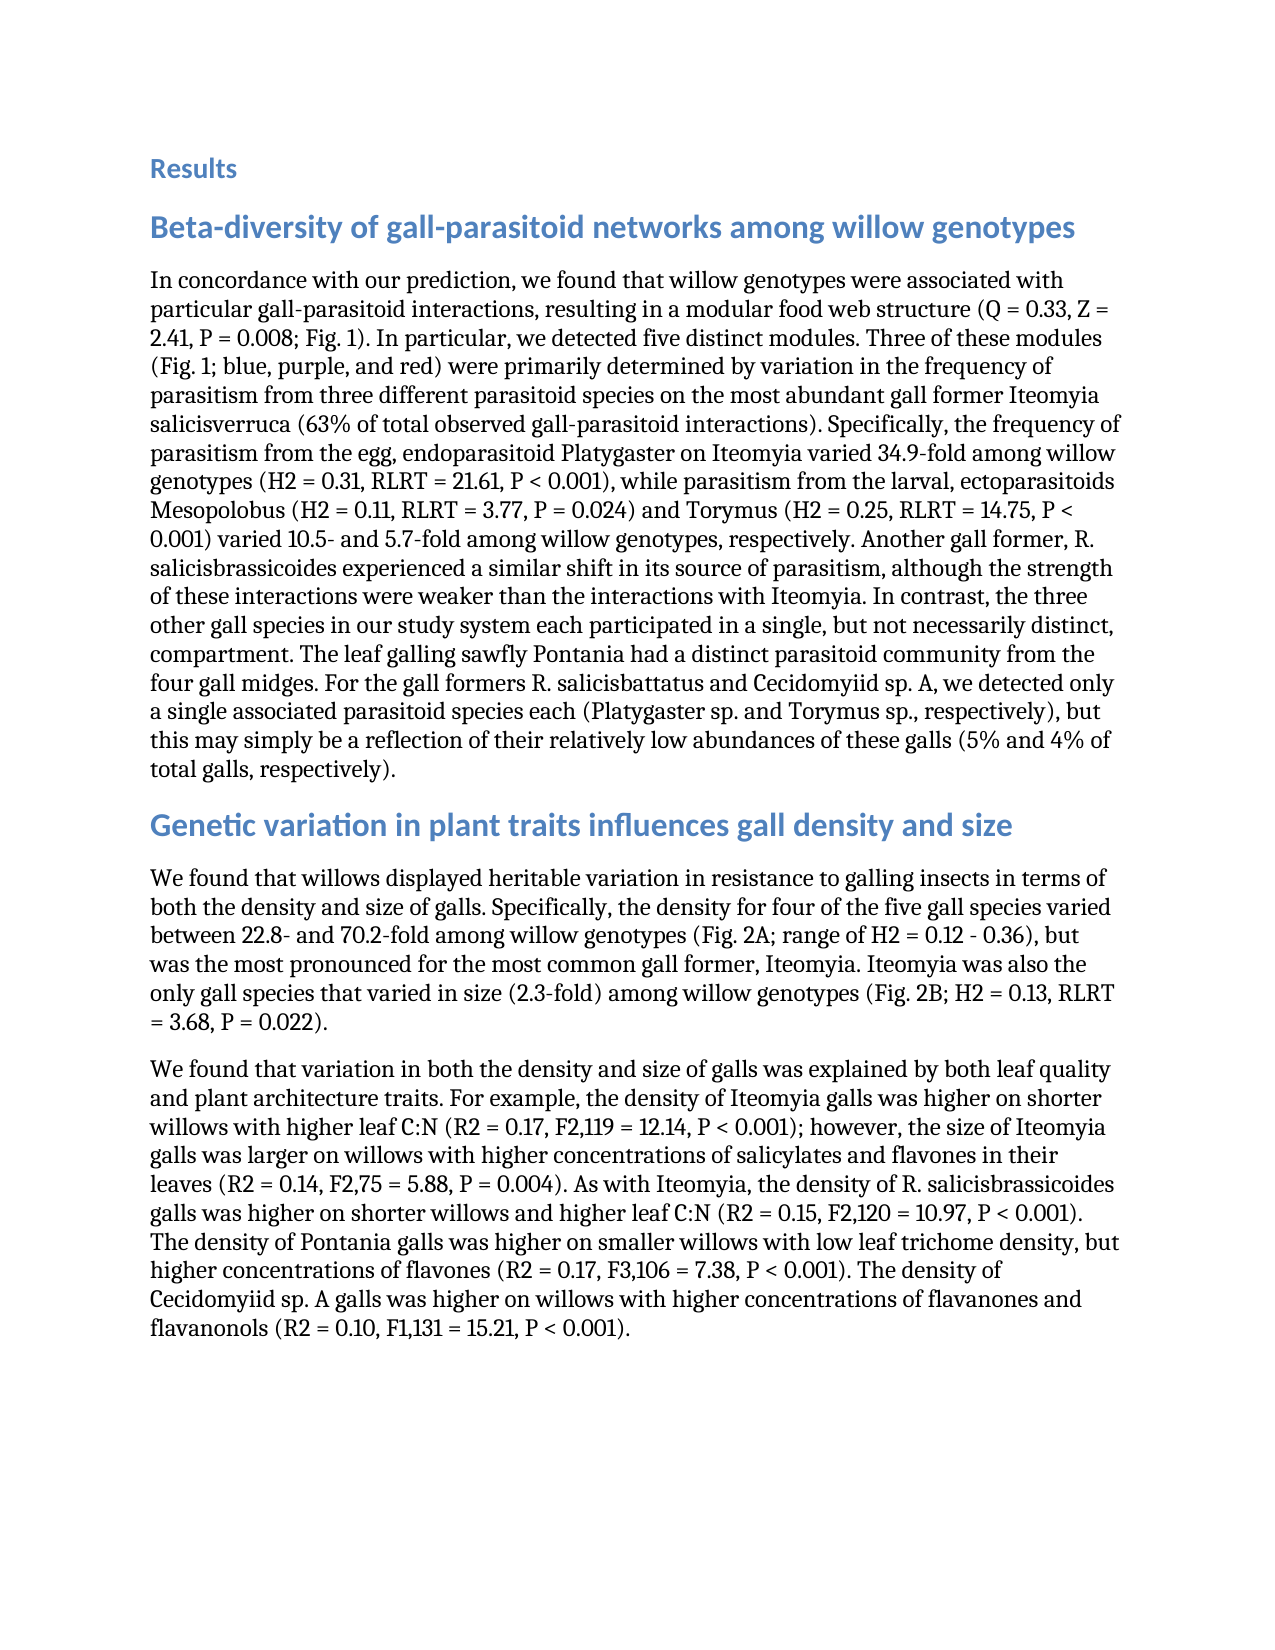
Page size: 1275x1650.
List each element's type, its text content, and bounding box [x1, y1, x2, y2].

text In concordance with our prediction, we found that willow genotypes were associated with particular gall-parasitoid interactions, resulting in a modular food web structure (Q = 0.33, Z = 2.41, P = 0.008; Fig. 1). In particular, we detected five distinct modules. Three of these modules (Fig. 1; blue, purple, and red) were primarily determined by variation in the frequency of parasitism from three different parasitoid species on the most abundant gall former Iteomyia salicisverruca (63% of total observed gall-parasitoid interactions). Specifically, the frequency of parasitism from the egg, endoparasitoid Platygaster on Iteomyia varied 34.9-fold among willow genotypes (H2 = 0.31, RLRT = 21.61, P < 0.001), while parasitism from the larval, ectoparasitoids Mesopolobus (H2 = 0.11, RLRT = 3.77, P = 0.024) and Torymus (H2 = 0.25, RLRT = 14.75, P < 0.001) varied 10.5- and 5.7-fold among willow genotypes, respectively. Another gall former, R. salicisbrassicoides experienced a similar shift in its source of parasitism, although the strength of these interactions were weaker than the interactions with Iteomyia. In contrast, the three other gall species in our study system each participated in a single, but not necessarily distinct, compartment. The leaf galling sawfly Pontania had a distinct parasitoid community from the four gall midges. For the gall formers R. salicisbattatus and Cecidomyiid sp. A, we detected only a single associated parasitoid species each (Platygaster sp. and Torymus sp., respectively), but this may simply be a reflection of their relatively low abundances of these galls (5% and 4% of total galls, respectively). [150, 266, 1125, 783]
text We found that variation in both the density and size of galls was explained by both leaf quality and plant architecture traits. For example, the density of Iteomyia galls was higher on shorter willows with higher leaf C:N (R2 = 0.17, F2,119 = 12.14, P < 0.001); however, the size of Iteomyia galls was larger on willows with higher concentrations of salicylates and flavones in their leaves (R2 = 0.14, F2,75 = 5.88, P = 0.004). As with Iteomyia, the density of R. salicisbrassicoides galls was higher on shorter willows and higher leaf C:N (R2 = 0.15, F2,120 = 10.97, P < 0.001). The density of Pontania galls was higher on smaller willows with low leaf trichome density, but higher concentrations of flavones (R2 = 0.17, F3,106 = 7.38, P < 0.001). The density of Cecidomyiid sp. A galls was higher on willows with higher concentrations of flavanones and flavanonols (R2 = 0.10, F1,131 = 15.21, P < 0.001). [150, 1055, 1125, 1342]
text We found that willows displayed heritable variation in resistance to galling insects in terms of both the density and size of galls. Specifically, the density for four of the five gall species varied between 22.8- and 70.2-fold among willow genotypes (Fig. 2A; range of H2 = 0.12 - 0.36), but was the most pronounced for the most common gall former, Iteomyia. Iteomyia was also the only gall species that varied in size (2.3-fold) among willow genotypes (Fig. 2B; H2 = 0.13, RLRT = 3.68, P = 0.022). [150, 864, 1125, 1036]
subtitle Beta-diversity of gall-parasitoid networks among willow genotypes [150, 206, 1125, 247]
subtitle Genetic variation in plant traits influences gall density and size [150, 804, 1125, 845]
subtitle Results [150, 150, 1125, 186]
